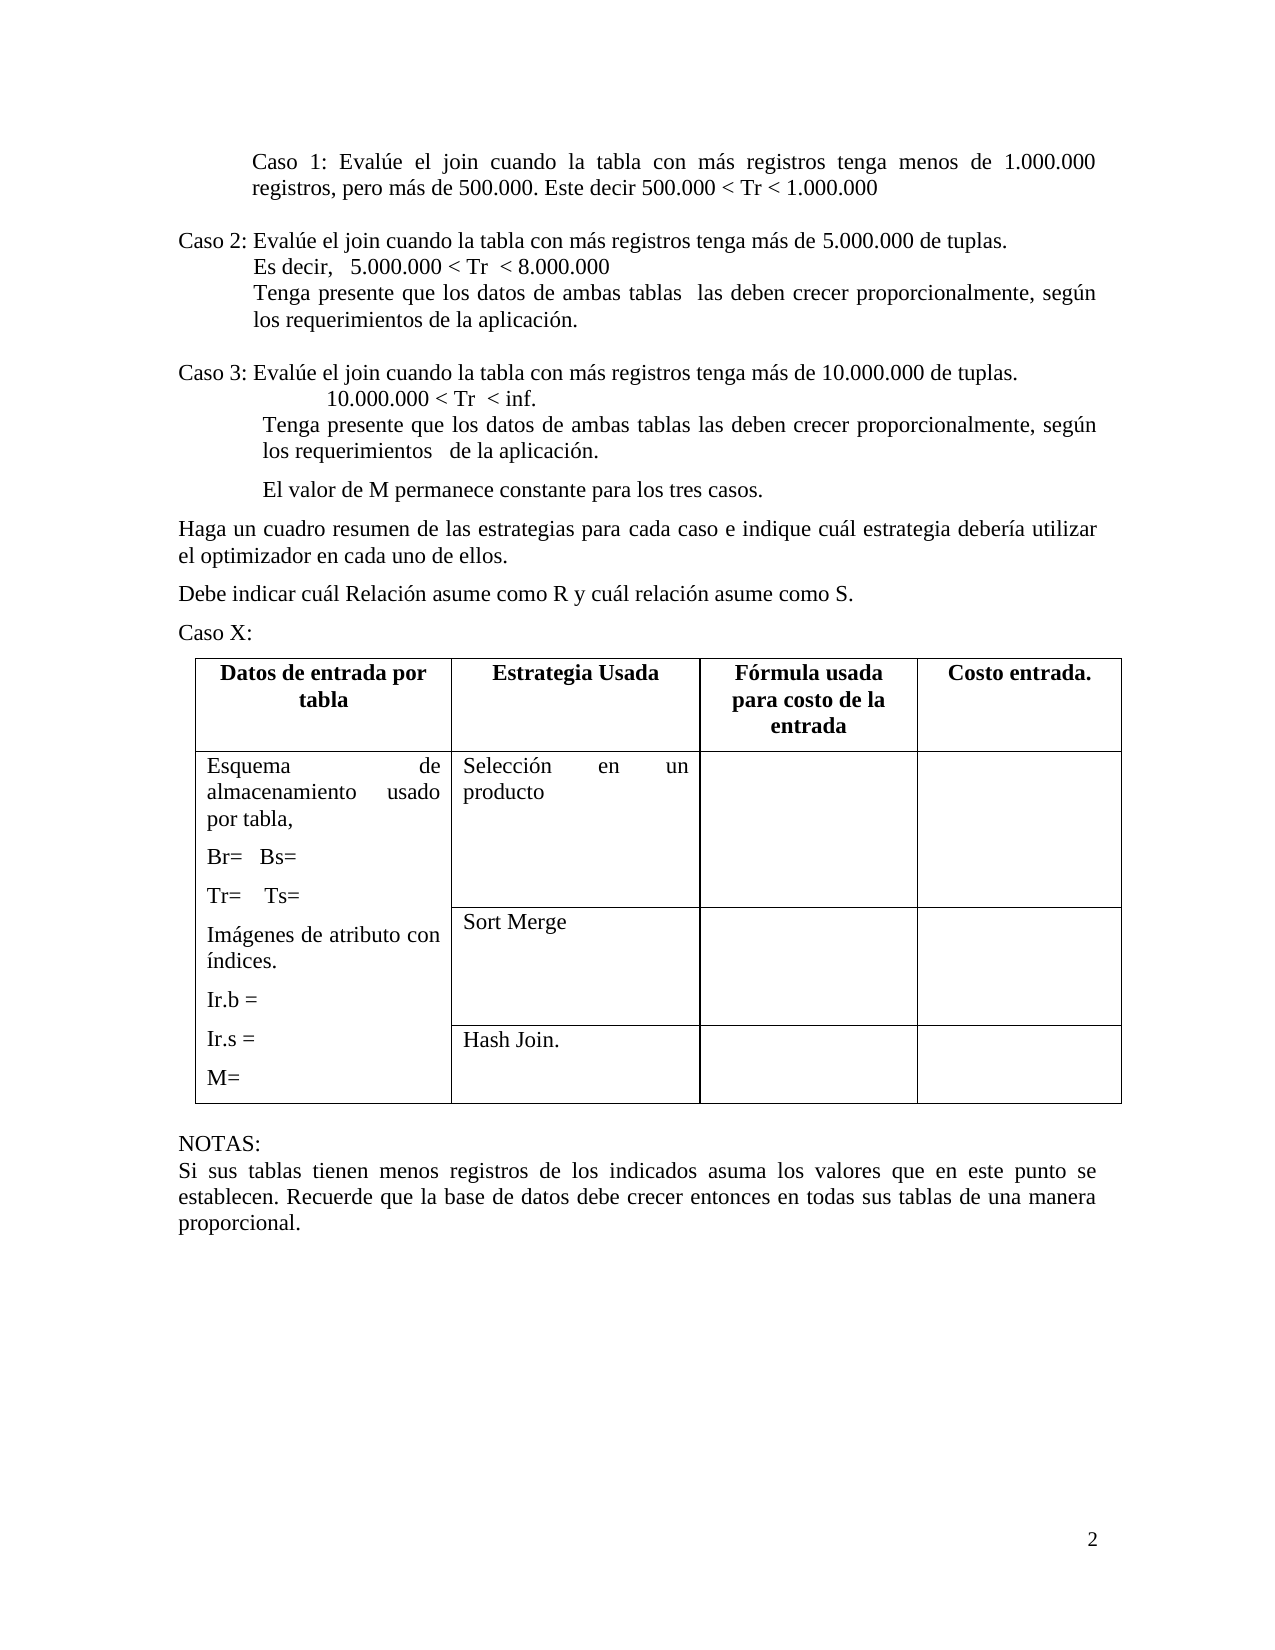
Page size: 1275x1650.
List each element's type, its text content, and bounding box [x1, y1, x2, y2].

text 10.000.000 < Tr < inf. [252, 385, 1098, 411]
text Caso X: [178, 619, 1098, 646]
text Haga un cuadro resumen de las estrategias para cada caso e indique cuál estrategia debería utilizar el optimizador en cada uno de ellos. [178, 515, 1098, 568]
table_header Datos de entrada por tabla [196, 659, 451, 751]
table_cell [701, 1026, 917, 1103]
text Si sus tablas tienen menos registros de los indicados asuma los valores que en este punto se establecen. Recuerde que la base de datos debe crecer entonces en todas sus tablas de una manera proporcional. [178, 1157, 1098, 1236]
table_cell Selección en un producto [452, 752, 699, 907]
table_cell Esquema de almacenamiento usado por tabla, Br= Bs= Tr= Ts= Imágenes de atributo con índices. Ir.b = Ir.s = M= [196, 752, 451, 1103]
table_cell Hash Join. [452, 1026, 699, 1103]
text Caso 3: Evalúe el join cuando la tabla con más registros tenga más de 10.000.000 de tuplas. [178, 358, 1098, 385]
text NOTAS: [178, 1130, 1098, 1157]
text Caso 2: Evalúe el join cuando la tabla con más registros tenga más de 5.000.000 de tuplas. [178, 227, 1098, 253]
table_cell [701, 752, 917, 907]
text Caso 1: Evalúe el join cuando la tabla con más registros tenga menos de 1.000.000 registros, pero más de 500.000. Este decir 500.000 < Tr < 1.000.000 [252, 148, 1098, 200]
table_cell [918, 908, 1121, 1025]
text Tenga presente que los datos de ambas tablas las deben crecer proporcionalmente, según los requerimientos de la aplicación. [262, 411, 1098, 464]
text Tenga presente que los datos de ambas tablas las deben crecer proporcionalmente, según los requerimientos de la aplicación. [253, 279, 1098, 332]
table_header Costo entrada. [918, 659, 1121, 751]
text El valor de M permanece constante para los tres casos. [262, 476, 1098, 503]
table_cell Sort Merge [452, 908, 699, 1025]
table_cell [918, 752, 1121, 907]
table_cell [701, 908, 917, 1025]
table_cell [918, 1026, 1121, 1103]
table_header Estrategia Usada [452, 659, 699, 751]
text Debe indicar cuál Relación asume como R y cuál relación asume como S. [178, 581, 1098, 607]
table_header Fórmula usada para costo de la entrada [701, 659, 917, 751]
text Es decir, 5.000.000 < Tr < 8.000.000 [178, 253, 1098, 279]
